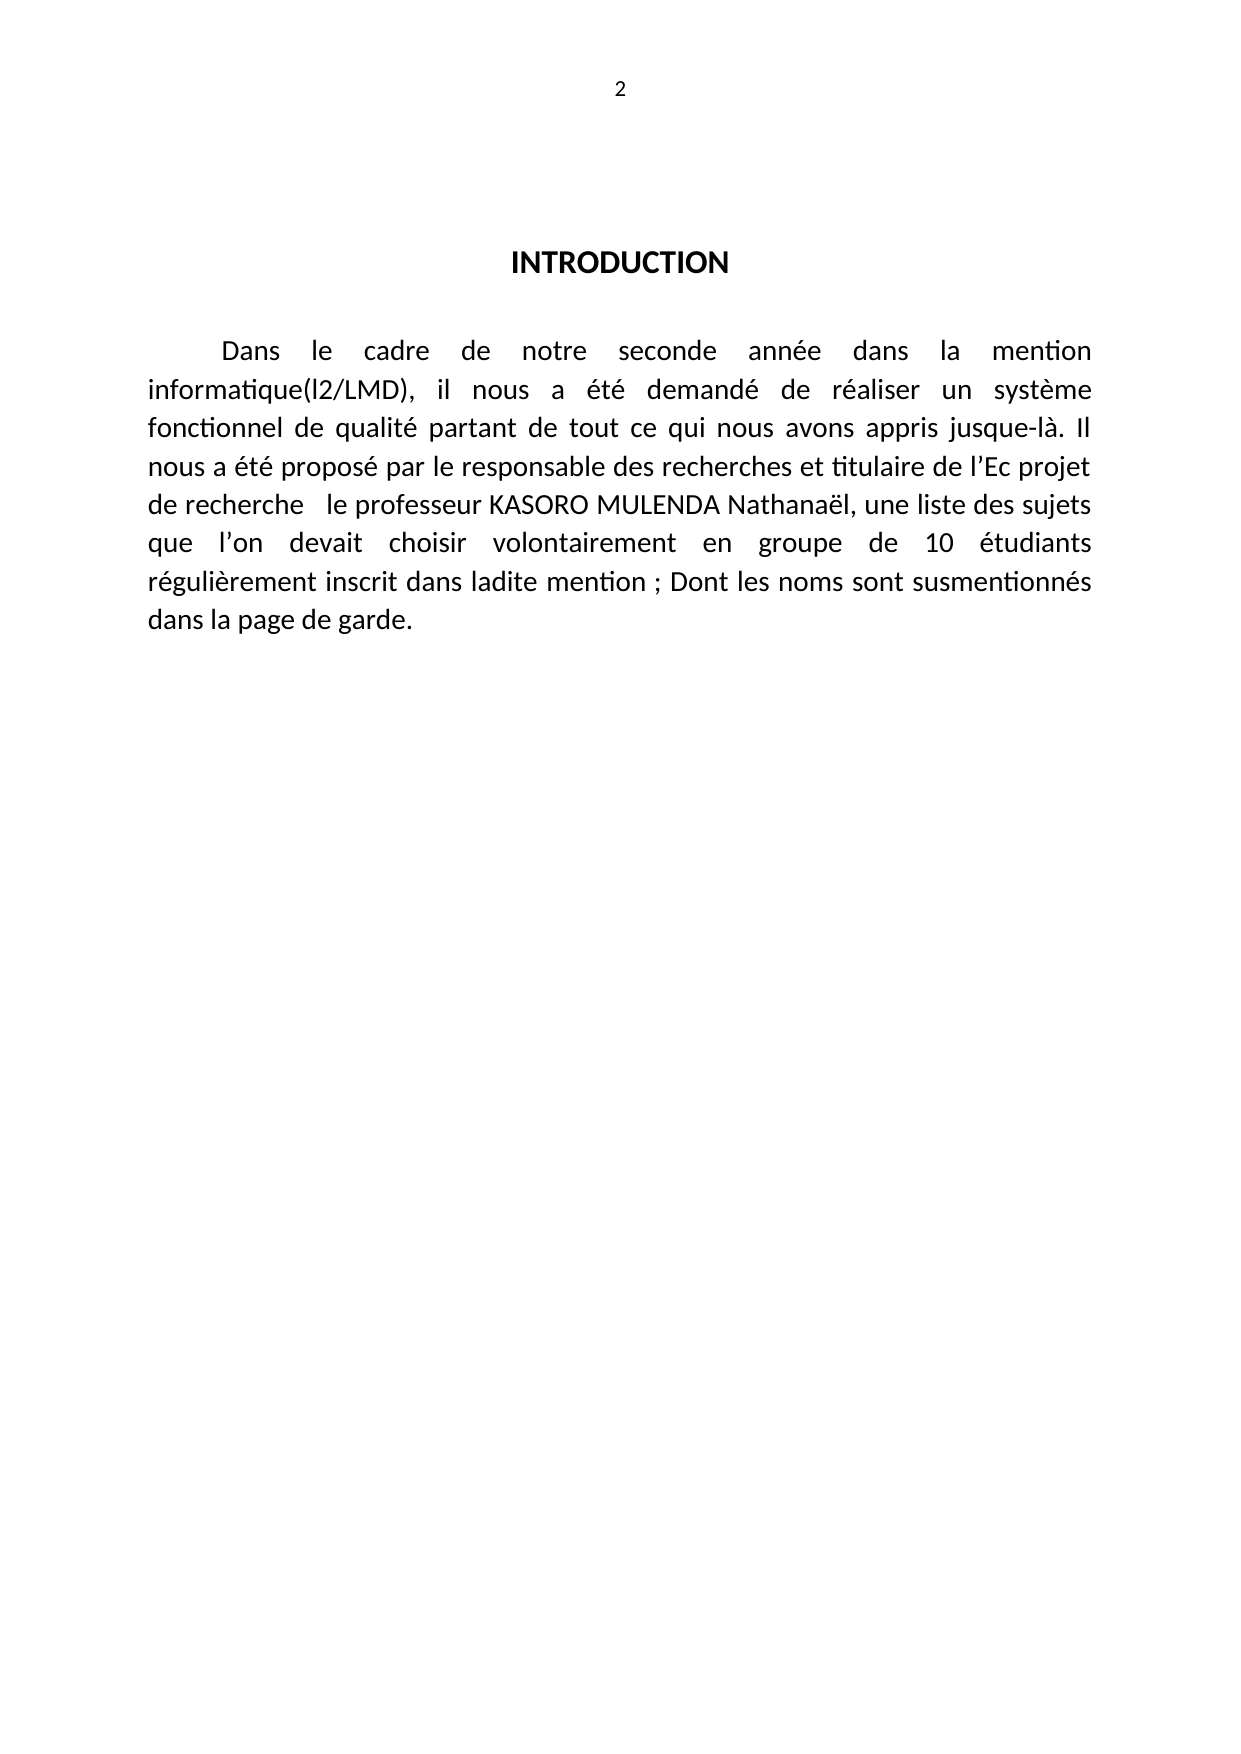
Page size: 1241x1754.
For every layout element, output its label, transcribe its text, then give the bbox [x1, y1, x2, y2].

text Dans le cadre de notre seconde année dans la mention informatique(l2/LMD), il nous a été demandé de réaliser un système fonctionnel de qualité partant de tout ce qui nous avons appris jusque-là. Il nous a été proposé par le responsable des recherches et titulaire de l’Ec projet de recherche le professeur KASORO MULENDA Nathanaël, une liste des sujets que l’on devait choisir volontairement en groupe de 10 étudiants régulièrement inscrit dans ladite mention ; Dont les noms sont susmentionnés dans la page de garde. [148, 332, 1093, 637]
subtitle INTRODUCTION [148, 242, 1093, 282]
